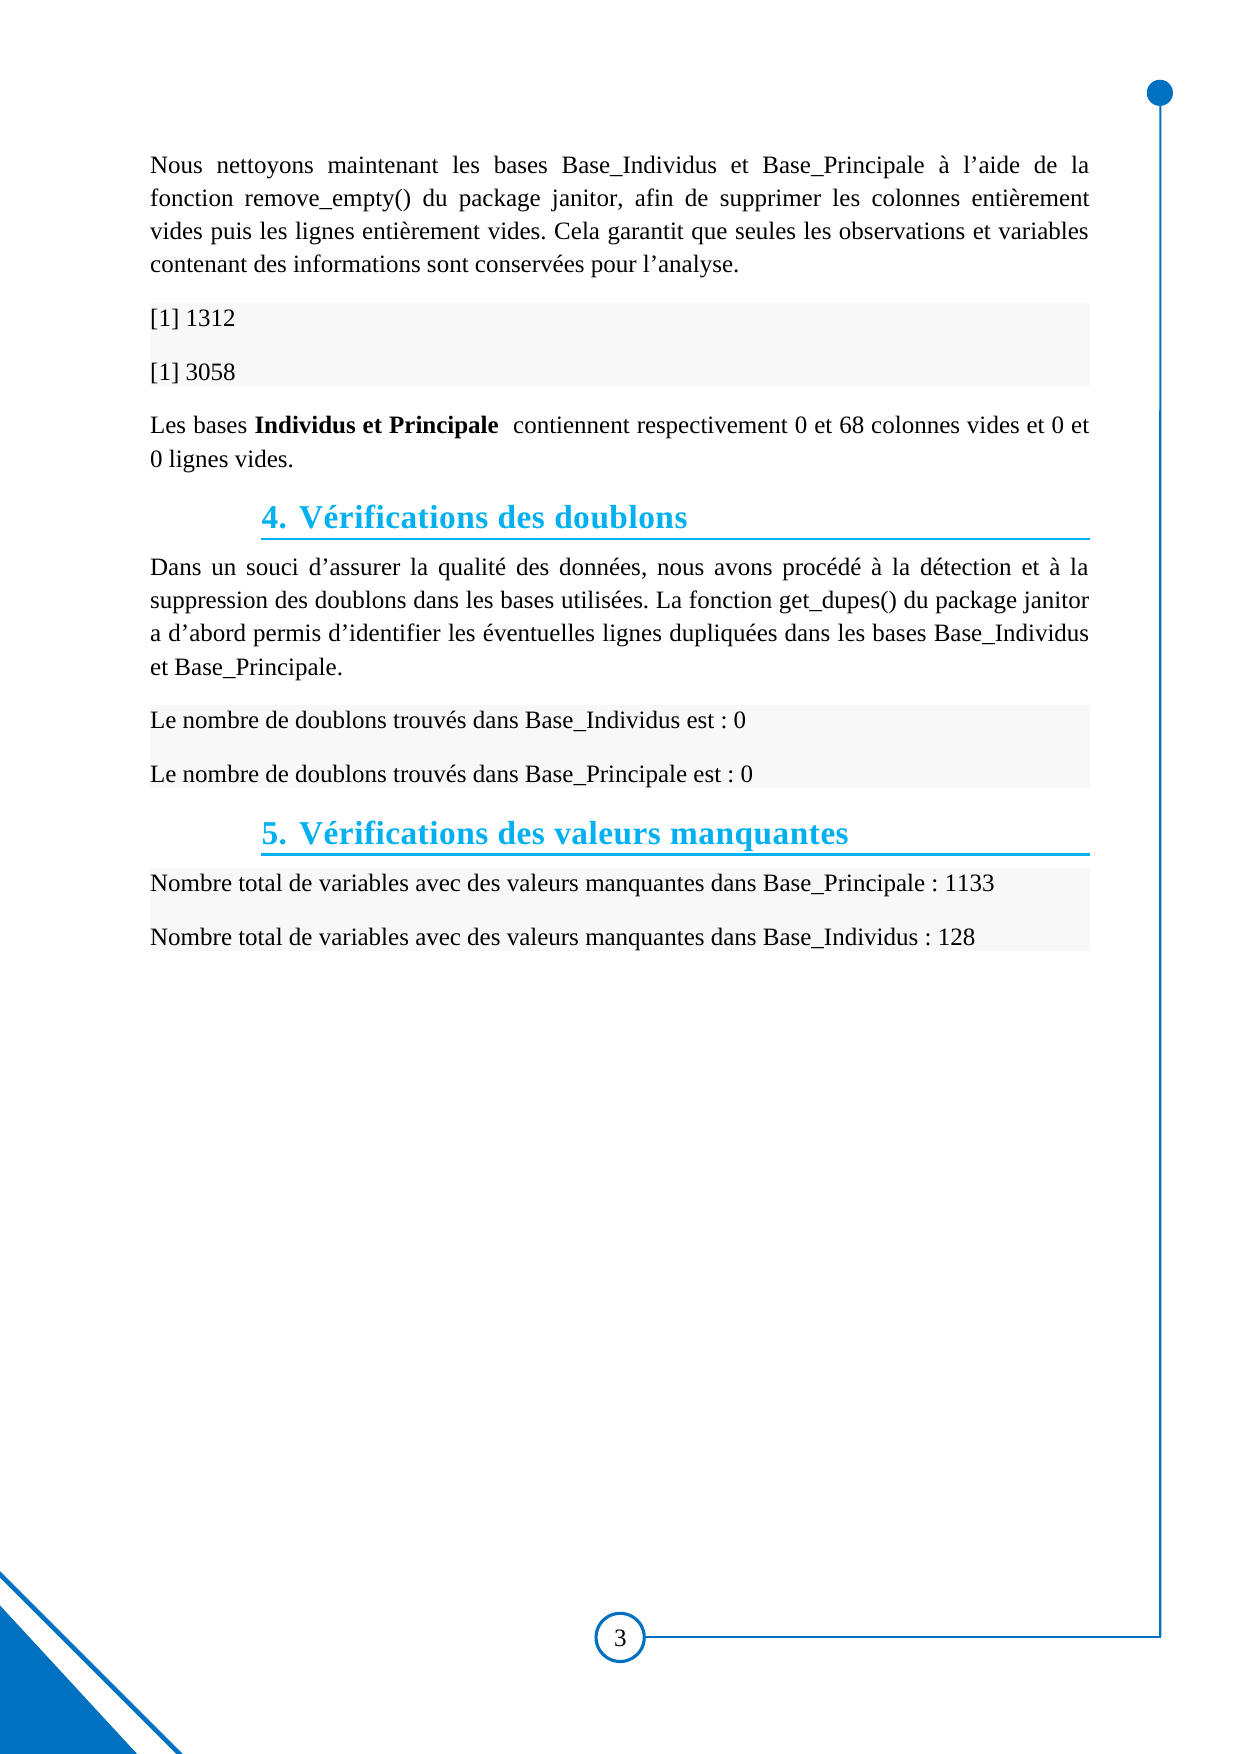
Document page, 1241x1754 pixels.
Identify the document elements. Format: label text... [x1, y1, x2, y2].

text Nombre total de variables avec des valeurs manquantes dans Base_Principale : 1133 [150, 868, 1090, 897]
text [1] 3058 [150, 357, 1090, 386]
text [1] 1312 [150, 303, 1090, 332]
text Le nombre de doublons trouvés dans Base_Principale est : 0 [150, 759, 1090, 788]
subtitle Vérifications des valeurs manquantes [261, 813, 1090, 853]
text Nombre total de variables avec des valeurs manquantes dans Base_Individus : 128 [150, 922, 1090, 951]
text Le nombre de doublons trouvés dans Base_Individus est : 0 [150, 705, 1090, 734]
subtitle Vérifications des doublons [261, 497, 1090, 538]
